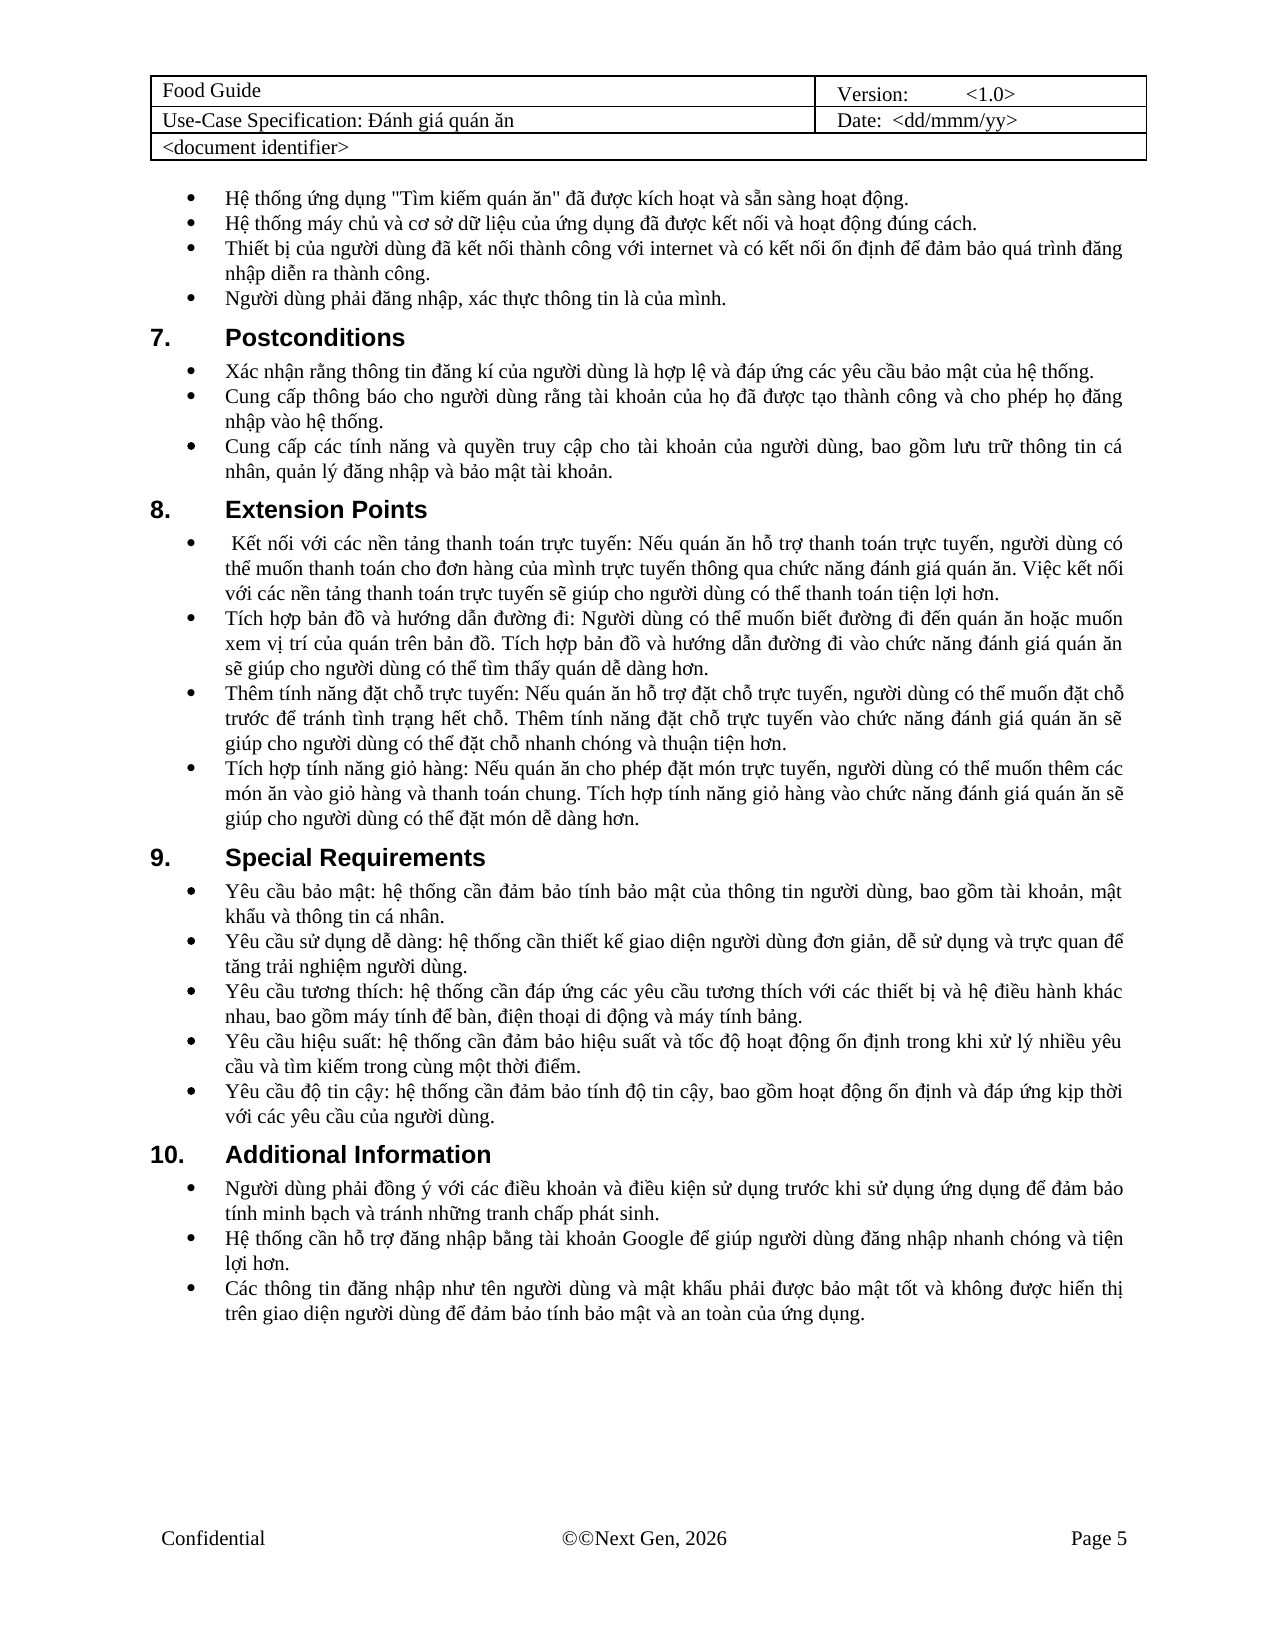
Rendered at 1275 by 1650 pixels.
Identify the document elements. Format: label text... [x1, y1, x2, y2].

list Người dùng phải đăng nhập, xác thực thông tin là của mình. [187, 285, 1125, 310]
list Thiết bị của người dùng đã kết nối thành công với internet và có kết nối ổn định để đảm bảo quá trình đăng nhập diễn ra thành công. [187, 235, 1125, 285]
list Cung cấp các tính năng và quyền truy cập cho tài khoản của người dùng, bao gồm lưu trữ thông tin cá nhân, quản lý đăng nhập và bảo mật tài khoản. [187, 433, 1125, 483]
list Các thông tin đăng nhập như tên người dùng và mật khẩu phải được bảo mật tốt và không được hiển thị trên giao diện người dùng để đảm bảo tính bảo mật và an toàn của ứng dụng. [187, 1275, 1125, 1325]
list Hệ thống cần hỗ trợ đăng nhập bằng tài khoản Google để giúp người dùng đăng nhập nhanh chóng và tiện lợi hơn. [187, 1225, 1125, 1275]
list Xác nhận rằng thông tin đăng kí của người dùng là hợp lệ và đáp ứng các yêu cầu bảo mật của hệ thống. [187, 358, 1125, 383]
list Cung cấp thông báo cho người dùng rằng tài khoản của họ đã được tạo thành công và cho phép họ đăng nhập vào hệ thống. [187, 383, 1125, 433]
list Kết nối với các nền tảng thanh toán trực tuyến: Nếu quán ăn hỗ trợ thanh toán trực tuyến, người dùng có thể muốn thanh toán cho đơn hàng của mình trực tuyến thông qua chức năng đánh giá quán ăn. Việc kết nối với các nền tảng thanh toán trực tuyến sẽ giúp cho người dùng có thể thanh toán tiện lợi hơn. [187, 530, 1125, 605]
list Tích hợp bản đồ và hướng dẫn đường đi: Người dùng có thể muốn biết đường đi đến quán ăn hoặc muốn xem vị trí của quán trên bản đồ. Tích hợp bản đồ và hướng dẫn đường đi vào chức năng đánh giá quán ăn sẽ giúp cho người dùng có thể tìm thấy quán dễ dàng hơn. [187, 605, 1125, 680]
list Thêm tính năng đặt chỗ trực tuyến: Nếu quán ăn hỗ trợ đặt chỗ trực tuyến, người dùng có thể muốn đặt chỗ trước để tránh tình trạng hết chỗ. Thêm tính năng đặt chỗ trực tuyến vào chức năng đánh giá quán ăn sẽ giúp cho người dùng có thể đặt chỗ nhanh chóng và thuận tiện hơn. [187, 680, 1125, 755]
list Yêu cầu độ tin cậy: hệ thống cần đảm bảo tính độ tin cậy, bao gồm hoạt động ổn định và đáp ứng kịp thời với các yêu cầu của người dùng. [187, 1078, 1125, 1128]
list Hệ thống máy chủ và cơ sở dữ liệu của ứng dụng đã được kết nối và hoạt động đúng cách. [187, 210, 1125, 235]
subtitle Special Requirements [150, 843, 1125, 872]
list Yêu cầu bảo mật: hệ thống cần đảm bảo tính bảo mật của thông tin người dùng, bao gồm tài khoản, mật khẩu và thông tin cá nhân. [187, 878, 1125, 928]
list Yêu cầu tương thích: hệ thống cần đáp ứng các yêu cầu tương thích với các thiết bị và hệ điều hành khác nhau, bao gồm máy tính để bàn, điện thoại di động và máy tính bảng. [187, 978, 1125, 1028]
list Hệ thống ứng dụng "Tìm kiếm quán ăn" đã được kích hoạt và sẵn sàng hoạt động. [187, 185, 1125, 210]
list Yêu cầu hiệu suất: hệ thống cần đảm bảo hiệu suất và tốc độ hoạt động ổn định trong khi xử lý nhiều yêu cầu và tìm kiếm trong cùng một thời điểm. [187, 1028, 1125, 1078]
subtitle Extension Points [150, 495, 1125, 524]
subtitle Postconditions [150, 323, 1125, 352]
subtitle Additional Information [150, 1140, 1125, 1169]
list Người dùng phải đồng ý với các điều khoản và điều kiện sử dụng trước khi sử dụng ứng dụng để đảm bảo tính minh bạch và tránh những tranh chấp phát sinh. [187, 1175, 1125, 1225]
list Tích hợp tính năng giỏ hàng: Nếu quán ăn cho phép đặt món trực tuyến, người dùng có thể muốn thêm các món ăn vào giỏ hàng và thanh toán chung. Tích hợp tính năng giỏ hàng vào chức năng đánh giá quán ăn sẽ giúp cho người dùng có thể đặt món dễ dàng hơn. [187, 755, 1125, 830]
list Yêu cầu sử dụng dễ dàng: hệ thống cần thiết kế giao diện người dùng đơn giản, dễ sử dụng và trực quan để tăng trải nghiệm người dùng. [187, 928, 1125, 978]
